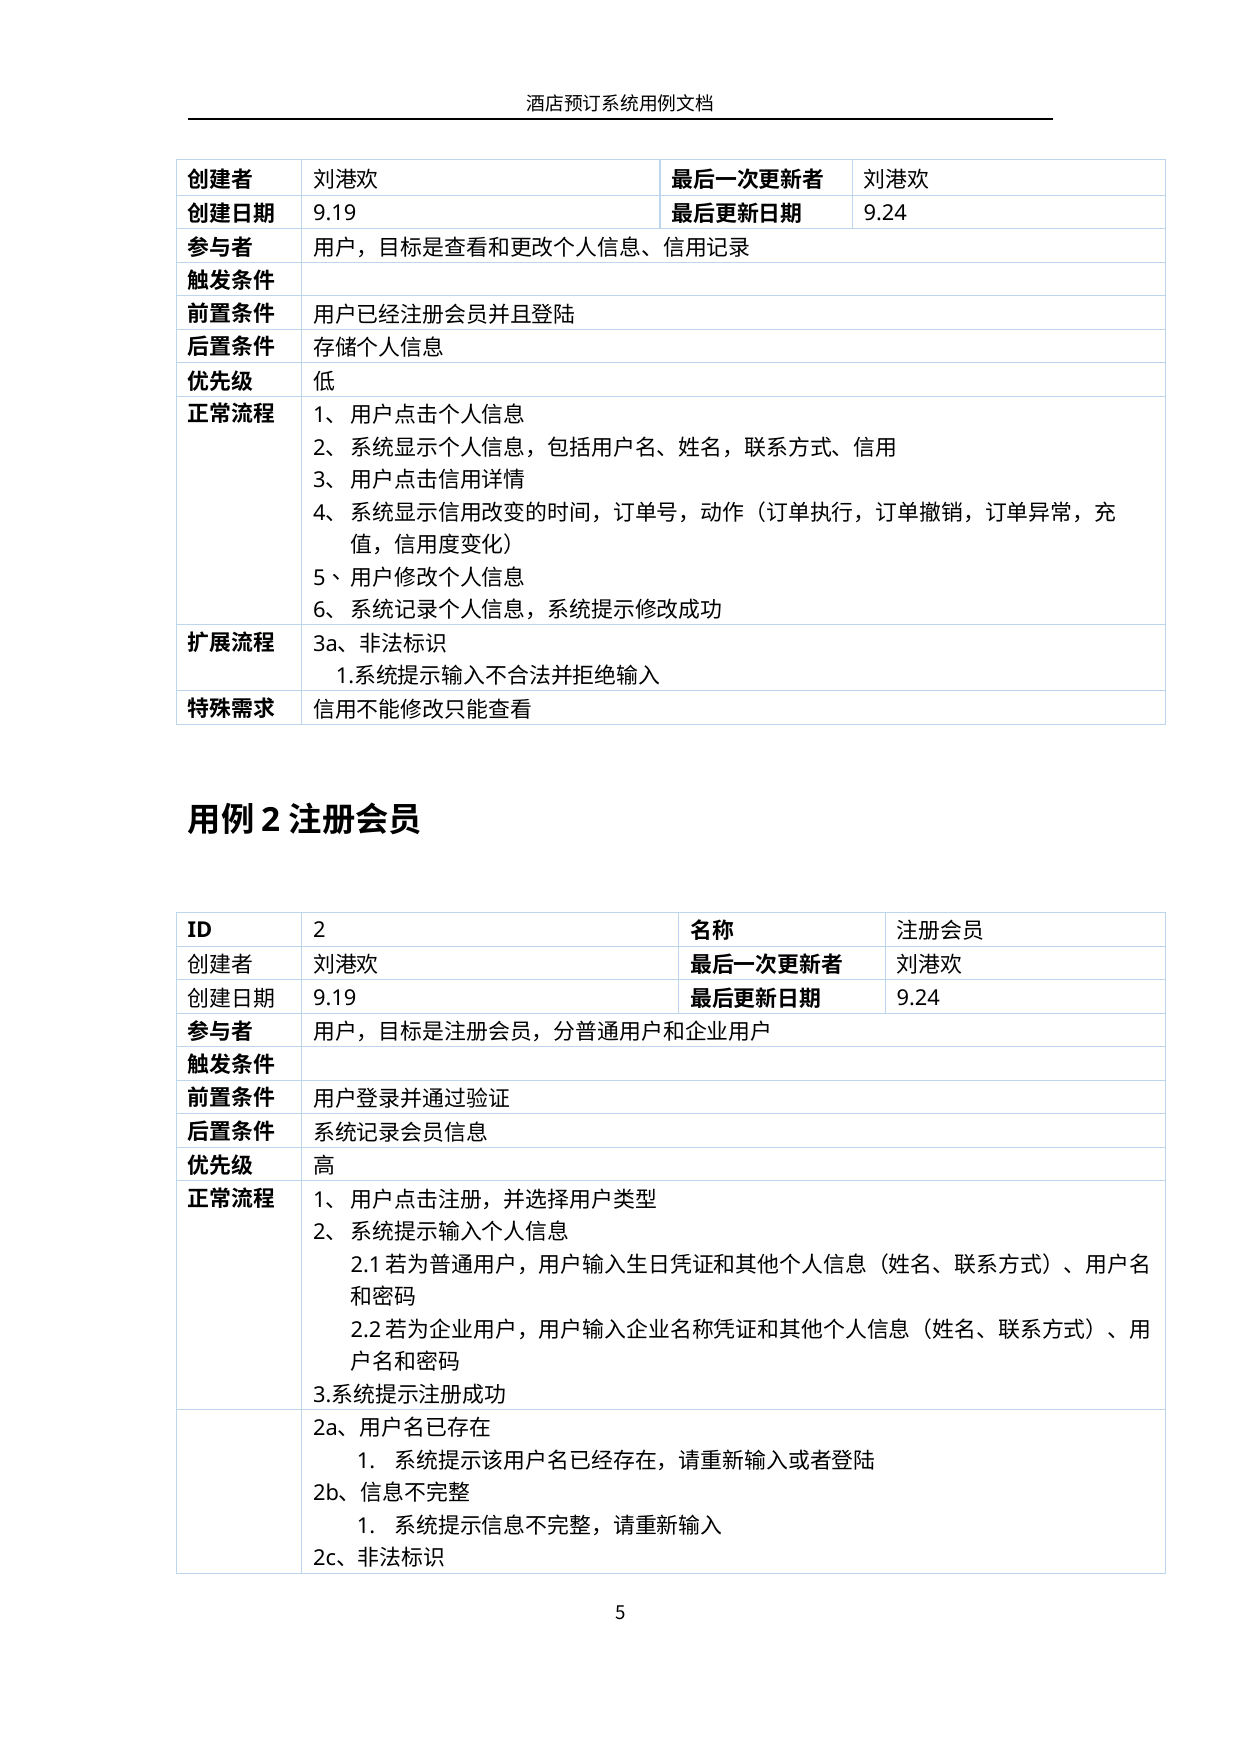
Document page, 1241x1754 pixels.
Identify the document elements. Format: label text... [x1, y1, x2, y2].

table_cell 参与者 [177, 229, 301, 262]
table_cell 刘港欢 [886, 947, 1165, 979]
table_cell 正常流程 [177, 397, 301, 624]
table_cell 高 [302, 1148, 1165, 1180]
table_cell 创建者 [177, 160, 301, 194]
table_header 注册会员 [886, 913, 1165, 946]
table_cell 用户，目标是注册会员，分普通用户和企业用户 [302, 1014, 1165, 1046]
table_cell 系统记录会员信息 [302, 1114, 1165, 1147]
table_cell 扩展流程 [177, 625, 301, 690]
table_cell 前置条件 [177, 1081, 301, 1113]
table_cell 正常流程 [177, 1181, 301, 1409]
table_cell 参与者 [177, 1014, 301, 1046]
table_cell 优先级 [177, 363, 301, 396]
table_cell 9.19 [302, 196, 659, 228]
table_cell 刘港欢 [853, 160, 1165, 194]
table_cell 最后更新日期 [679, 980, 885, 1013]
table_cell 创建者 [177, 947, 301, 979]
table_cell 前置条件 [177, 296, 301, 329]
table_header 名称 [679, 913, 885, 946]
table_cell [302, 1410, 1165, 1572]
table_cell 9.24 [853, 196, 1165, 228]
table_cell 刘港欢 [302, 947, 678, 979]
table_cell 触发条件 [177, 263, 301, 295]
table_cell 用户点击注册，并选择用户类型 系统提示输入个人信息 2.1若为普通用户，用户输入生日凭证和其他个人信息（姓名、联系方式）、用户名和密码 2.2若为企业用户，用户输入企业名称凭证和其他个人信息（姓名、联系方式）、用户名和密码 3.系统提示注册成功 [302, 1181, 1165, 1409]
table_cell [302, 1047, 1165, 1080]
table_cell 最后一次更新者 [661, 160, 852, 194]
text 用例2 注册会员 [187, 784, 1053, 849]
table_cell 刘港欢 [302, 160, 659, 194]
table_cell 9.24 [886, 980, 1165, 1013]
table_cell 9.19 [302, 980, 678, 1013]
table_cell 用户点击个人信息 系统显示个人信息，包括用户名、姓名，联系方式、信用 用户点击信用详情 系统显示信用改变的时间，订单号，动作（订单执行，订单撤销，订单异常，充值，信用度变化） 用户修改个人信息 系统记录个人信息，系统提示修改成功 [302, 397, 1165, 624]
table_cell 3a、非法标识 1.系统提示输入不合法并拒绝输入 [302, 625, 1165, 690]
table_cell 用户，目标是查看和更改个人信息、信用记录 [302, 229, 1165, 262]
table_header 2 [302, 913, 678, 946]
table_cell 最后一次更新者 [679, 947, 885, 979]
table_cell [302, 263, 1165, 295]
table_cell 低 [302, 363, 1165, 396]
table_cell 用户已经注册会员并且登陆 [302, 296, 1165, 329]
table_header ID [177, 913, 301, 946]
table_cell 创建日期 [177, 980, 301, 1013]
table_cell 特殊需求 [177, 691, 301, 724]
table_cell 后置条件 [177, 1114, 301, 1147]
table_cell [177, 1410, 301, 1572]
table_cell 存储个人信息 [302, 330, 1165, 362]
table_cell 后置条件 [177, 330, 301, 362]
table_cell 优先级 [177, 1148, 301, 1180]
table_cell 创建日期 [177, 196, 301, 228]
table_cell 用户登录并通过验证 [302, 1081, 1165, 1113]
table_cell 最后更新日期 [661, 196, 852, 228]
table_cell 信用不能修改只能查看 [302, 691, 1165, 724]
table_cell 触发条件 [177, 1047, 301, 1080]
